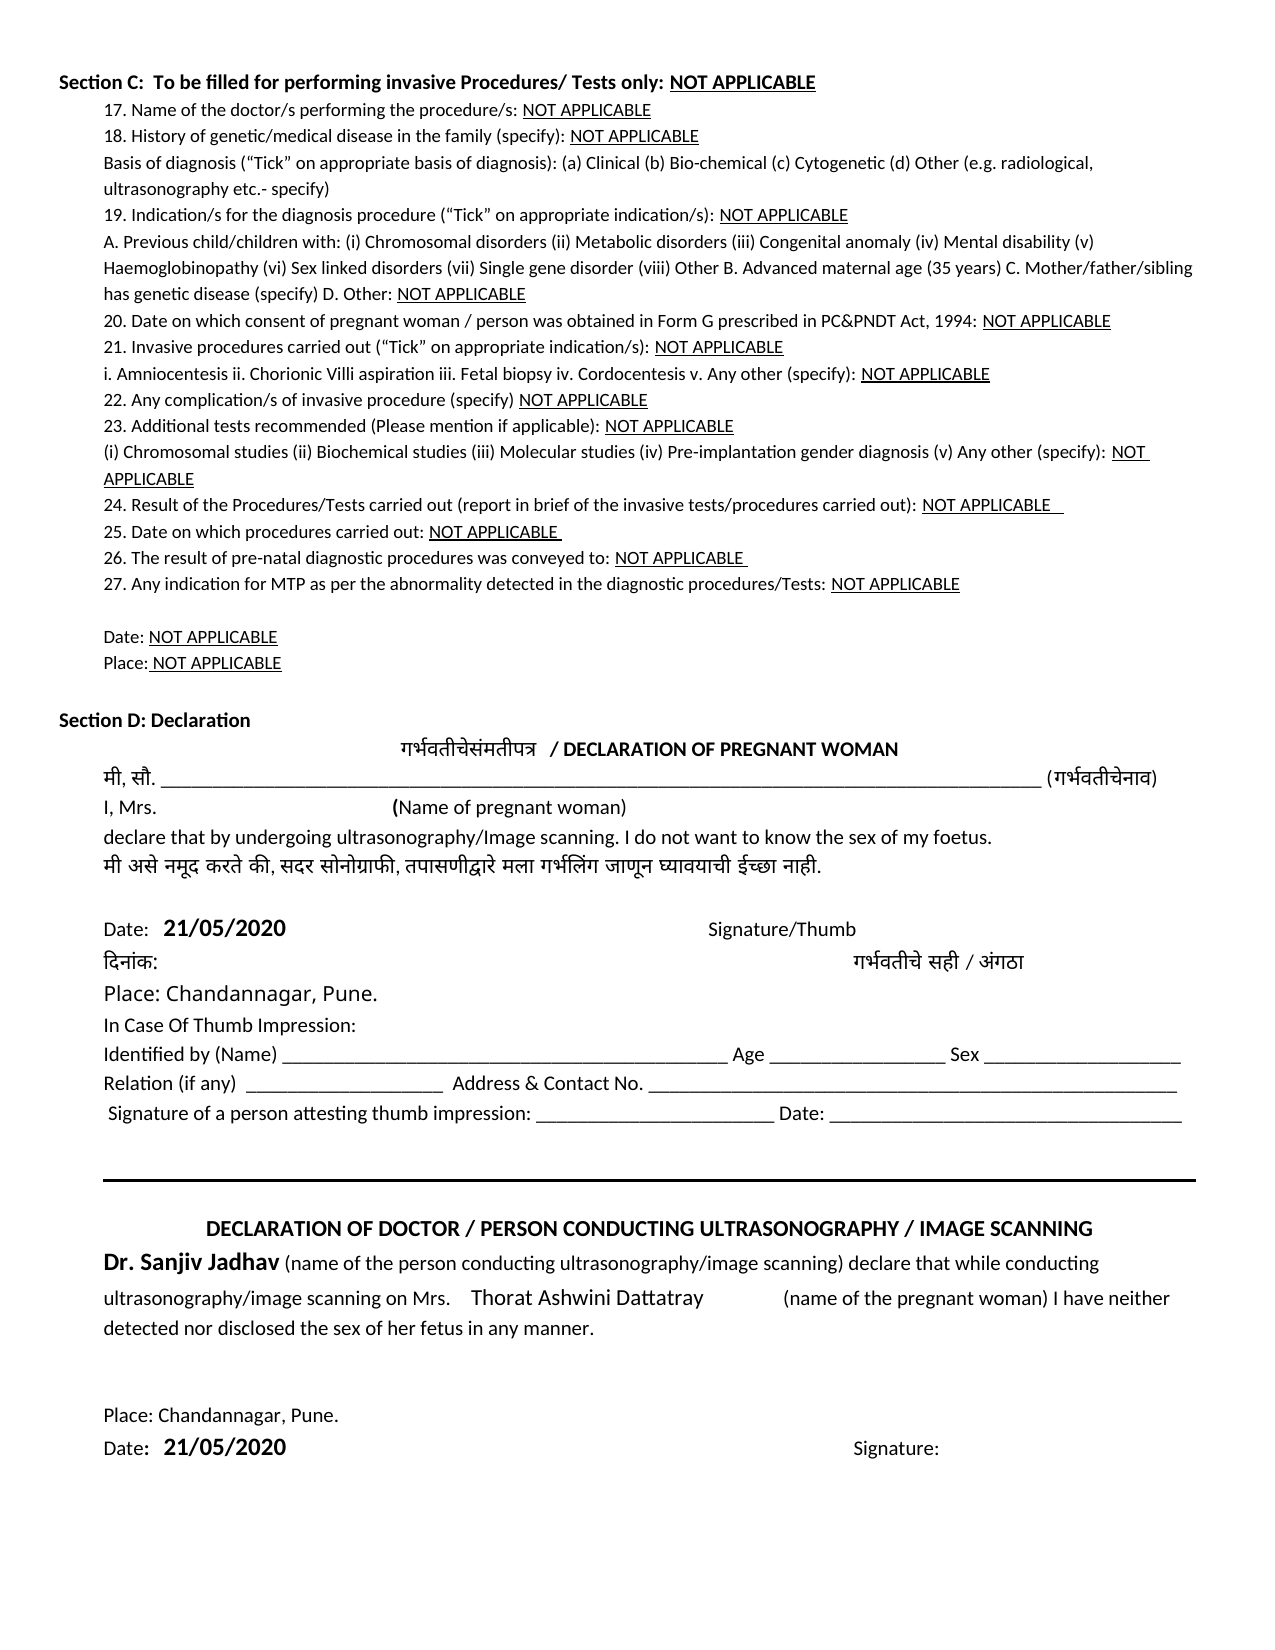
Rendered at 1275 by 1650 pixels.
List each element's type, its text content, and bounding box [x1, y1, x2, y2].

text In Case Of Thumb Impression: [103, 1012, 1196, 1038]
text Date: Signature/Thumb [103, 912, 1196, 942]
text 20. Date on which consent of pregnant woman / person was obtained in Form G prescribed in PC&PNDT Act, 1994: NOT APPLICABLE [103, 309, 1196, 332]
text दिनांक: गर्भवतीचे सही / अंगठा [103, 947, 1196, 975]
text 24. Result of the Procedures/Tests carried out (report in brief of the invasive tests/procedures carried out): NOT APPLICABLE [103, 493, 1196, 516]
text Relation (if any) ___________________ Address & Contact No. ___________________________________________________ [103, 1071, 1196, 1096]
text Date: NOT APPLICABLE [103, 625, 1196, 648]
text Signature of a person attesting thumb impression: _______________________ Date: __________________________________ [103, 1100, 1196, 1179]
text 26. The result of pre-natal diagnostic procedures was conveyed to: NOT APPLICABLE [103, 546, 1196, 569]
text मी, सौ. _____________________________________________________________________________________ (गर्भवतीचेनाव) [103, 765, 1196, 791]
text Section D: Declaration [59, 707, 1196, 732]
text मी असे नमूद करते की, सदर सोनोग्राफी, तपासणीद्वारे मला गर्भलिंग जाणून घ्यावयाची ईच्छा नाही. [103, 854, 1196, 879]
text Place: Chandannagar, Pune. [103, 1402, 1196, 1428]
text 23. Additional tests recommended (Please mention if applicable): NOT APPLICABLE [103, 414, 1196, 437]
text 25. Date on which procedures carried out: NOT APPLICABLE [103, 520, 1196, 543]
text Basis of diagnosis (“Tick” on appropriate basis of diagnosis): (a) Clinical (b) Bio-chemical (c) Cytogenetic (d) Other (e.g. radiological, ultrasonography etc.- specify) [103, 151, 1196, 200]
text 17. Name of the doctor/s performing the procedure/s: NOT APPLICABLE [103, 98, 1196, 121]
text 22. Any complication/s of invasive procedure (specify) NOT APPLICABLE [103, 388, 1196, 411]
text Section C: To be filled for performing invasive Procedures/ Tests only: NOT APPLICABLE [0, 69, 1275, 94]
text Dr. Sanjiv Jadhav (name of the person conducting ultrasonography/image scanning) declare that while conducting ultrasonography/image scanning on Mrs. (name of the pregnant woman) I have neither detected nor disclosed the sex of her fetus in any manner. [103, 1246, 1196, 1341]
text गर्भवतीचेसंमतीपत्र / DECLARATION OF PREGNANT WOMAN [103, 736, 1196, 762]
text Identified by (Name) ___________________________________________ Age _________________ Sex ___________________ [103, 1041, 1196, 1067]
text Place: Chandannagar, Pune. [103, 979, 1196, 1008]
text A. Previous child/children with: (i) Chromosomal disorders (ii) Metabolic disorders (iii) Congenital anomaly (iv) Mental disability (v) Haemoglobinopathy (vi) Sex linked disorders (vii) Single gene disorder (viii) Other B. Advanced maternal age (35 years) C. Mother/father/sibling has genetic disease (specify) D. Other: NOT APPLICABLE [103, 230, 1196, 306]
text 18. History of genetic/medical disease in the family (specify): NOT APPLICABLE [103, 124, 1196, 147]
text 27. Any indication for MTP as per the abnormality detected in the diagnostic procedures/Tests: NOT APPLICABLE [103, 572, 1196, 595]
text Place: NOT APPLICABLE [103, 652, 1196, 674]
text i. Amniocentesis ii. Chorionic Villi aspiration iii. Fetal biopsy iv. Cordocentesis v. Any other (specify): NOT APPLICABLE [103, 362, 1196, 384]
text (i) Chromosomal studies (ii) Biochemical studies (iii) Molecular studies (iv) Pre-implantation gender diagnosis (v) Any other (specify): NOT APPLICABLE [103, 441, 1196, 490]
text DECLARATION OF DOCTOR / PERSON CONDUCTING ULTRASONOGRAPHY / IMAGE SCANNING [103, 1214, 1196, 1242]
text I, Mrs. (Name of pregnant woman) [103, 794, 1196, 820]
text 19. Indication/s for the diagnosis procedure (“Tick” on appropriate indication/s): NOT APPLICABLE [103, 203, 1196, 226]
text declare that by undergoing ultrasonography/Image scanning. I do not want to know the sex of my foetus. [103, 824, 1196, 850]
text 21. Invasive procedures carried out (“Tick” on appropriate indication/s): NOT APPLICABLE [103, 335, 1196, 358]
text Date: Signature: [103, 1431, 1196, 1462]
